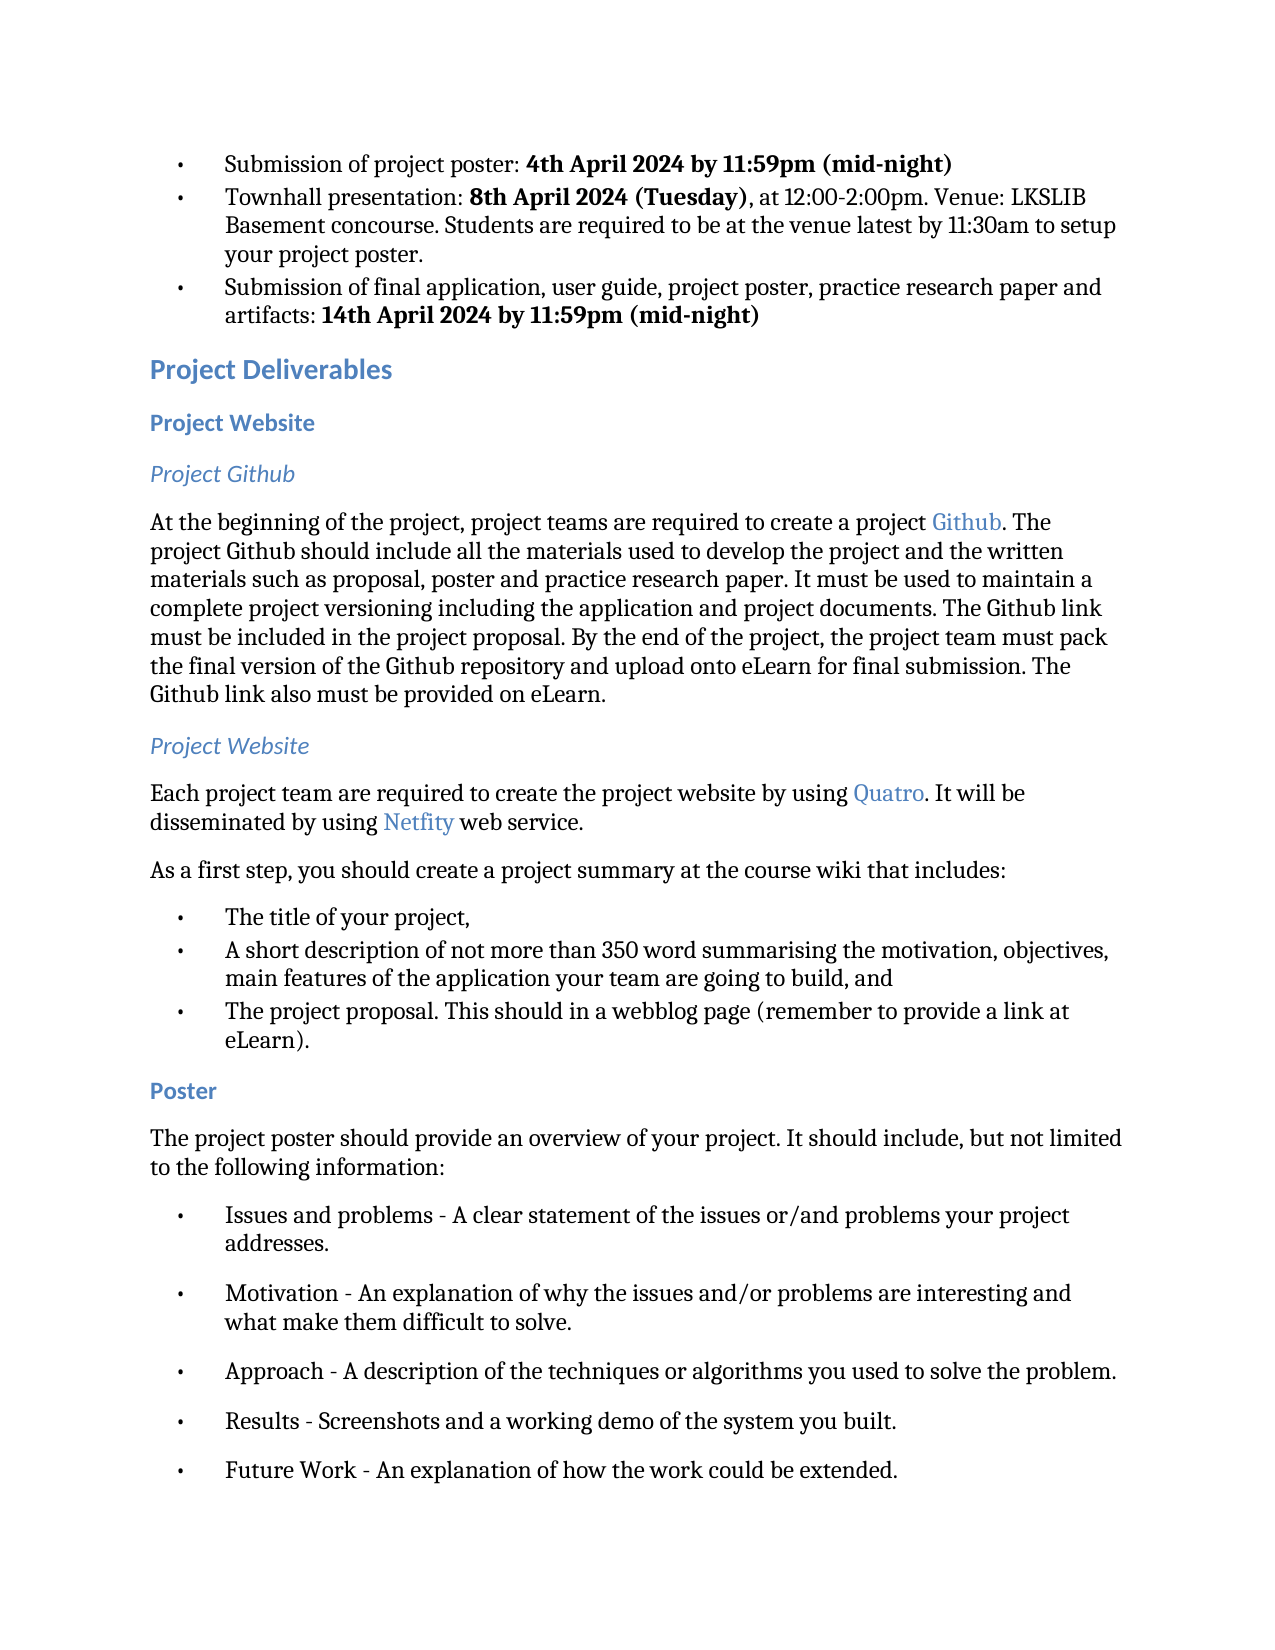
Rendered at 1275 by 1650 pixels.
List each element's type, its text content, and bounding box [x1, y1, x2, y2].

list The title of your project, [175, 903, 1125, 932]
subtitle Project Website [150, 407, 1125, 438]
list Results - Screenshots and a working demo of the system you built. [175, 1407, 1125, 1436]
text The project poster should provide an overview of your project. It should include, but not limited to the following information: [150, 1124, 1125, 1182]
text At the beginning of the project, project teams are required to create a project Github. The project Github should include all the materials used to develop the project and the written materials such as proposal, poster and practice research paper. It must be used to maintain a complete project versioning including the application and project documents. The Github link must be included in the project proposal. By the end of the project, the project team must pack the final version of the Github repository and upload onto eLearn for final submission. The Github link also must be provided on eLearn. [150, 508, 1125, 709]
subtitle Poster [150, 1075, 1125, 1106]
list Townhall presentation: 8th April 2024 (Tuesday), at 12:00-2:00pm. Venue: LKSLIB Basement concourse. Students are required to be at the venue latest by 11:30am to setup your project poster. [175, 182, 1125, 269]
text As a first step, you should create a project summary at the course wiki that includes: [150, 856, 1125, 884]
text Each project team are required to create the project website by using Quatro. It will be disseminated by using Netfity web service. [150, 779, 1125, 837]
list Future Work - An explanation of how the work could be extended. [175, 1456, 1125, 1485]
list Issues and problems - A clear statement of the issues or/and problems your project addresses. [175, 1201, 1125, 1258]
subtitle Project Deliverables [150, 351, 1125, 386]
list Approach - A description of the techniques or algorithms you used to solve the problem. [175, 1357, 1125, 1386]
list Submission of final application, user guide, project poster, practice research paper and artifacts: 14th April 2024 by 11:59pm (mid-night) [175, 272, 1125, 330]
subtitle Project Github [150, 459, 1125, 489]
list The project proposal. This should in a webblog page (remember to provide a link at eLearn). [175, 997, 1125, 1054]
subtitle Project Website [150, 730, 1125, 761]
list Motivation - An explanation of why the issues and/or problems are interesting and what make them difficult to solve. [175, 1279, 1125, 1336]
list A short description of not more than 350 word summarising the motivation, objectives, main features of the application your team are going to build, and [175, 936, 1125, 993]
list Submission of project poster: 4th April 2024 by 11:59pm (mid-night) [175, 150, 1125, 179]
